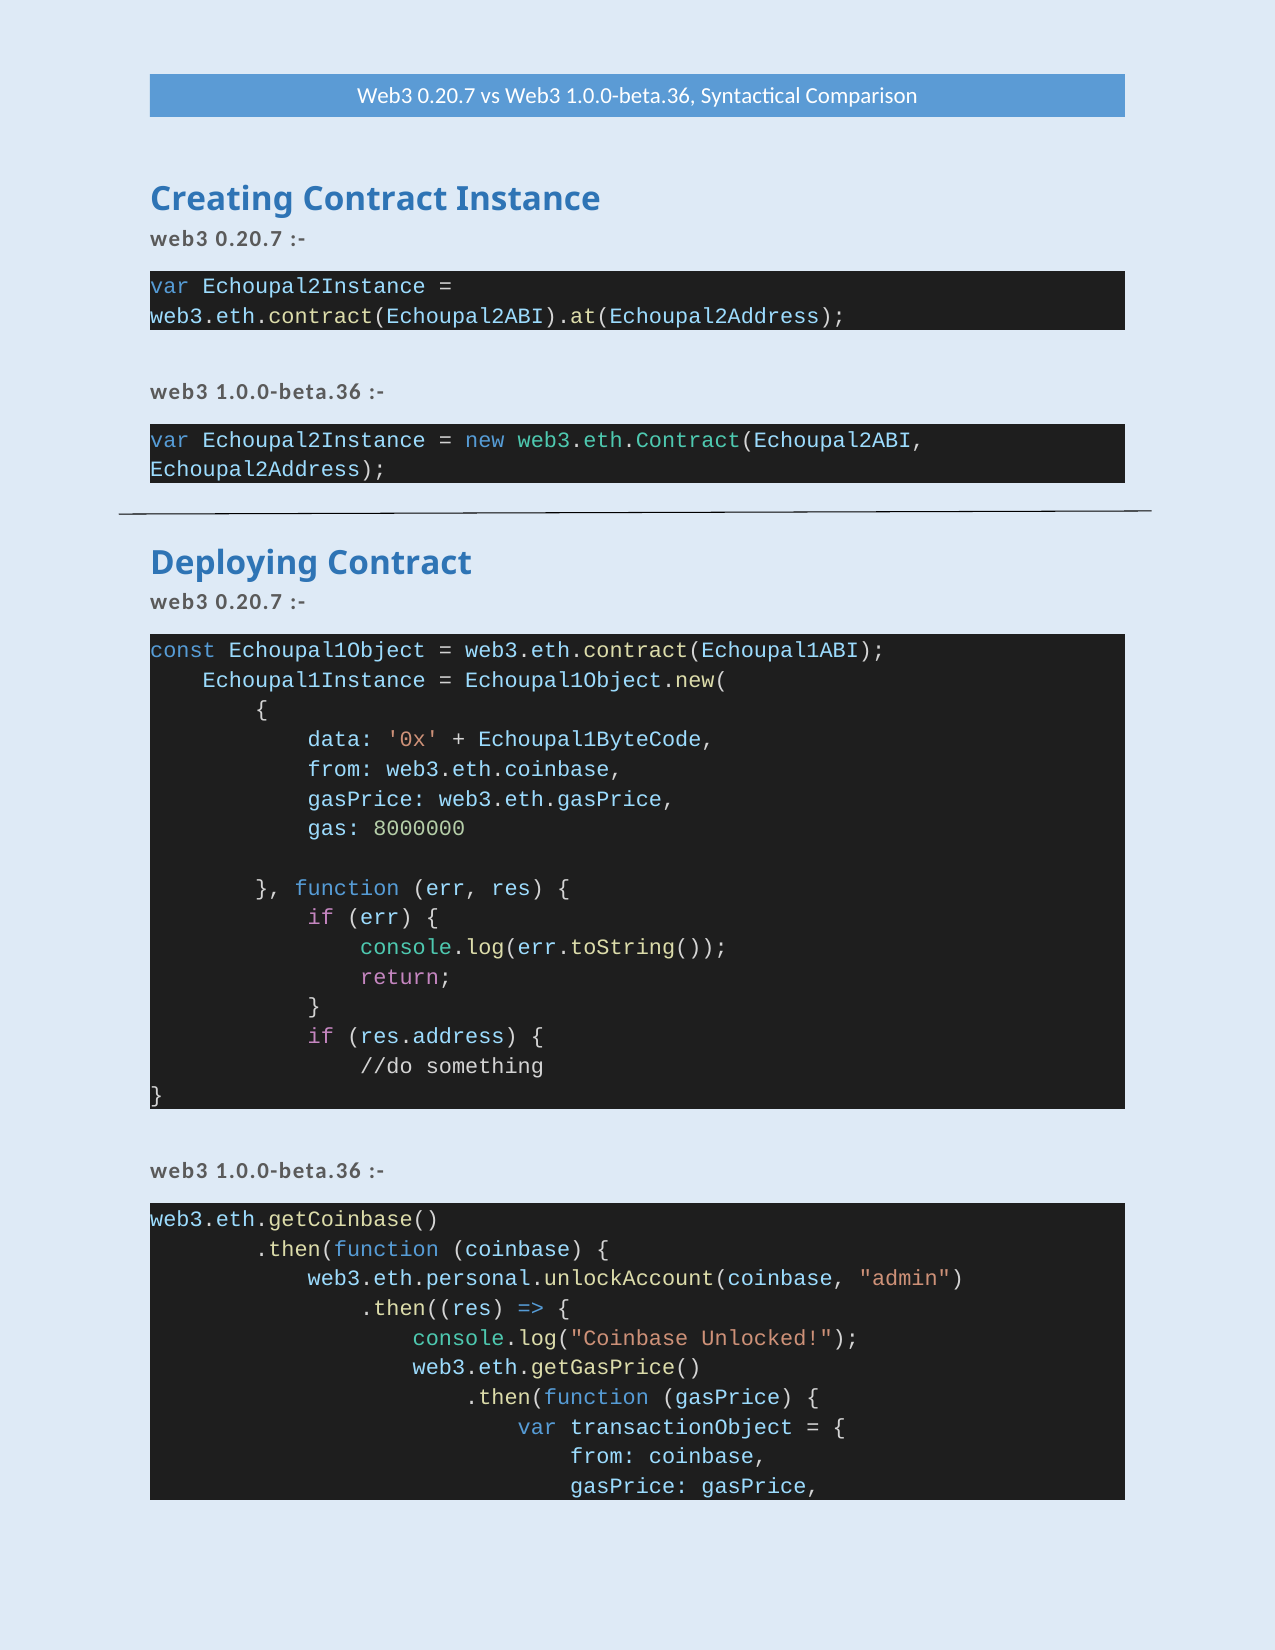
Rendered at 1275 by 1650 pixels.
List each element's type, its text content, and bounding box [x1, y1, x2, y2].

text const Echoupal1Object = web3.eth.contract(Echoupal1ABI); [150, 634, 1125, 664]
text return; [150, 961, 1125, 991]
text .then(function (coinbase) { [150, 1233, 1125, 1262]
text data: '0x' + Echoupal1ByteCode, [150, 723, 1125, 753]
text .then(function (gasPrice) { [150, 1381, 1125, 1411]
text from: web3.eth.coinbase, [150, 753, 1125, 783]
text //do something [150, 1050, 1125, 1080]
text console.log("Coinbase Unlocked!"); [150, 1322, 1125, 1352]
subtitle web3 0.20.7 :- [150, 224, 1125, 252]
text gasPrice: gasPrice, [150, 1470, 1125, 1500]
text from: coinbase, [150, 1441, 1125, 1470]
text gasPrice: web3.eth.gasPrice, [150, 783, 1125, 812]
subtitle web3 1.0.0-beta.36 :- [150, 377, 1125, 405]
text } [150, 991, 1125, 1020]
text var Echoupal2Instance = new web3.eth.Contract(Echoupal2ABI, Echoupal2Address); [150, 424, 1125, 483]
text { [150, 694, 1125, 723]
subtitle web3 0.20.7 :- [150, 587, 1125, 616]
text web3.eth.getCoinbase() [150, 1203, 1125, 1233]
text }, function (err, res) { [150, 872, 1125, 902]
text Echoupal1Instance = Echoupal1Object.new( [150, 664, 1125, 694]
text if (err) { [150, 902, 1125, 931]
text var transactionObject = { [150, 1411, 1125, 1441]
subtitle Deploying Contract [150, 538, 1125, 584]
text if (res.address) { [150, 1020, 1125, 1050]
text .then((res) => { [150, 1292, 1125, 1322]
subtitle web3 1.0.0-beta.36 :- [150, 1156, 1125, 1184]
text web3.eth.getGasPrice() [150, 1352, 1125, 1381]
text } [150, 1080, 1125, 1109]
text console.log(err.toString()); [150, 931, 1125, 961]
text web3.eth.personal.unlockAccount(coinbase, "admin") [150, 1262, 1125, 1292]
subtitle Creating Contract Instance [150, 175, 1125, 220]
text gas: 8000000 [150, 812, 1125, 842]
text var Echoupal2Instance = web3.eth.contract(Echoupal2ABI).at(Echoupal2Address); [150, 271, 1125, 330]
